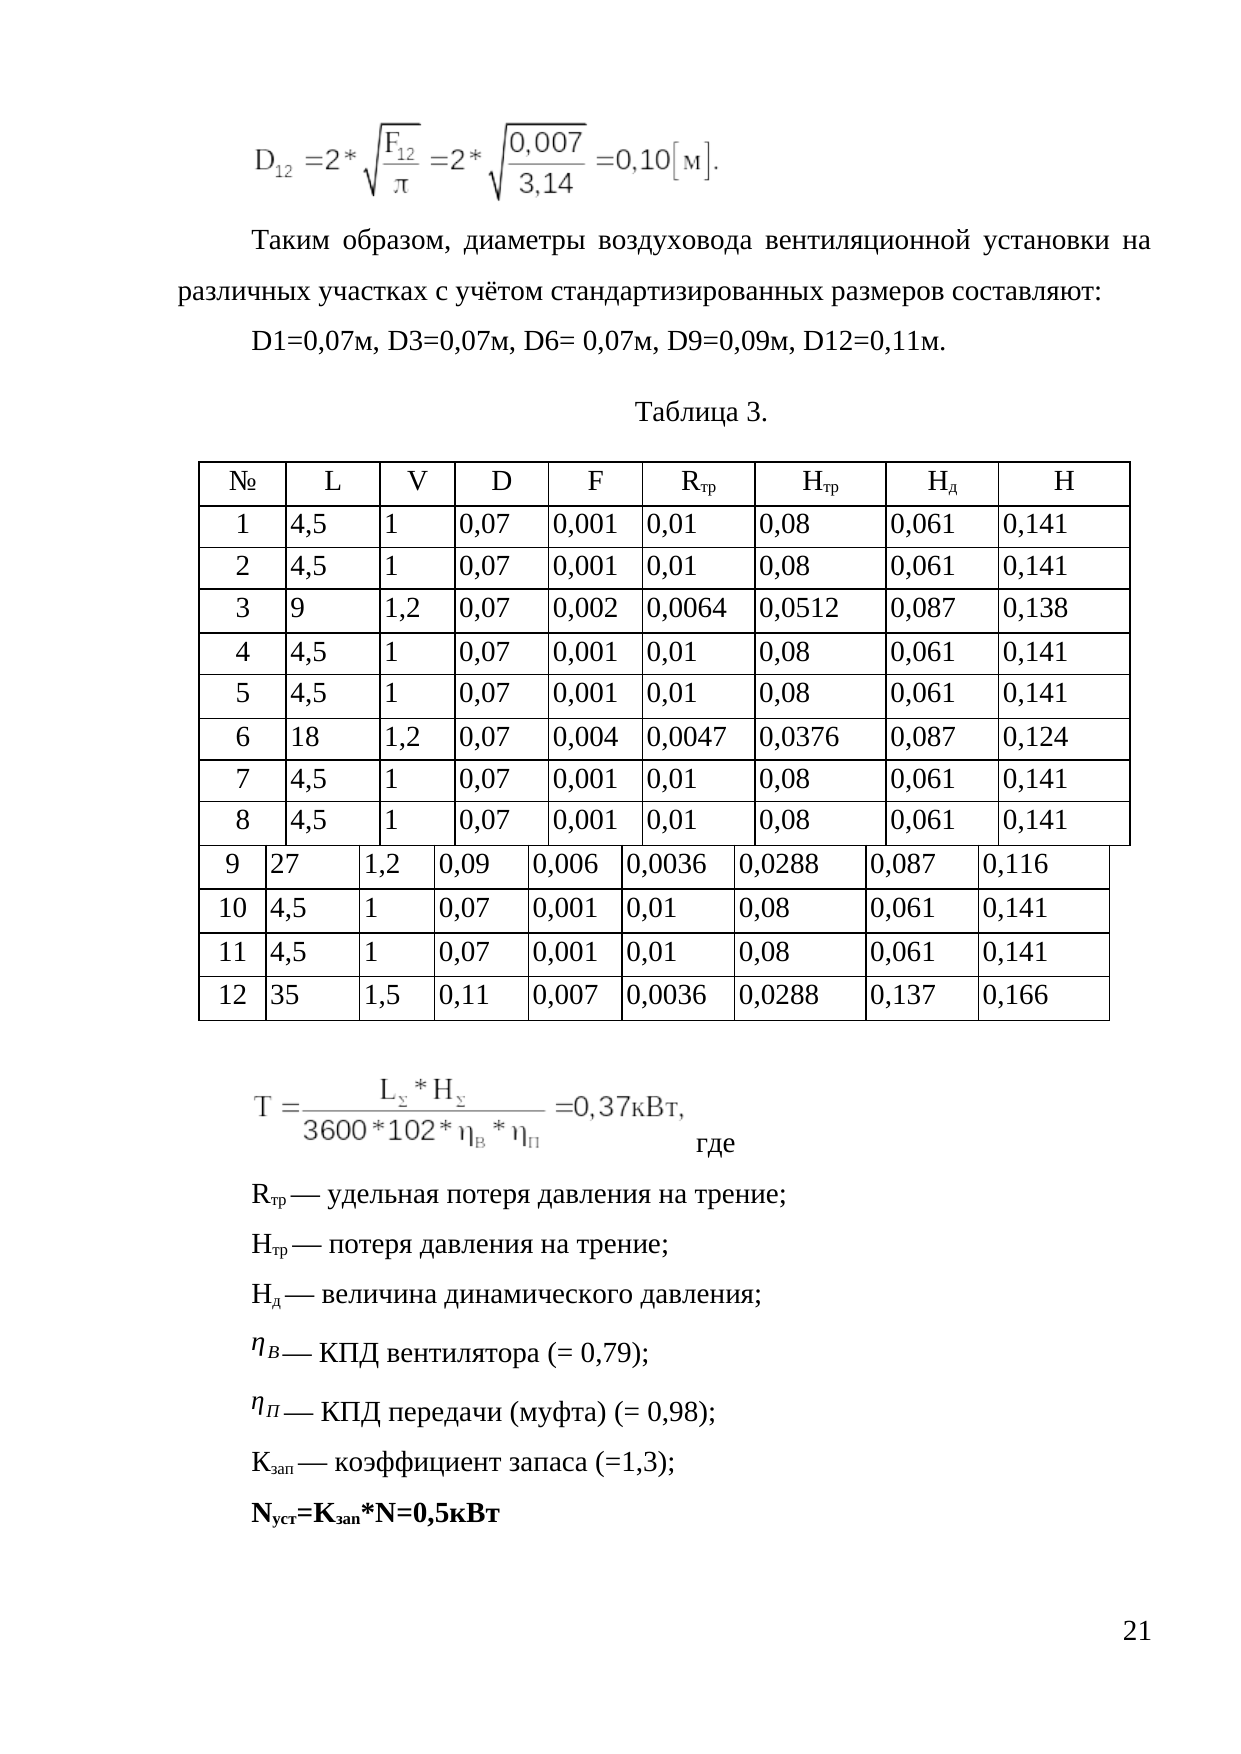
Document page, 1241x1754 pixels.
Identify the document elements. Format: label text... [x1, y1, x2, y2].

table_cell 9 [200, 846, 265, 888]
table_cell 0,087 [887, 590, 998, 632]
table_cell 4 [200, 634, 285, 674]
table_cell 0,0036 [623, 977, 734, 1019]
table_cell 0,007 [529, 977, 621, 1019]
table_cell 0,09 [435, 846, 528, 888]
table_cell 0,08 [735, 890, 865, 932]
table_cell 0,11 [435, 977, 528, 1019]
table_cell 35 [267, 977, 359, 1019]
table_cell 1 [381, 761, 454, 801]
table_cell 10 [200, 890, 265, 932]
table_cell 6 [200, 719, 285, 759]
table_header Rтр [643, 463, 754, 505]
table_cell 0,141 [999, 802, 1129, 844]
table_header Нтр [756, 463, 885, 505]
table_cell 0,01 [623, 890, 734, 932]
text Nycт=Kзan*N=0,5кBт [177, 1495, 1152, 1528]
table_cell 0,08 [756, 507, 885, 547]
table_cell 0,141 [999, 634, 1129, 674]
table_cell 0,0376 [756, 719, 885, 759]
text Кзап — коэффициент запаса (=1,3); [177, 1444, 1152, 1478]
table_header L [287, 463, 379, 505]
table_cell 0,07 [456, 548, 548, 588]
table_cell 0,116 [979, 846, 1109, 888]
table_cell 1,2 [360, 846, 434, 888]
table_cell 0,0047 [643, 719, 754, 759]
table_cell 1 [360, 934, 434, 976]
table_cell 0,137 [867, 977, 978, 1019]
table_cell 1 [200, 507, 285, 547]
table_cell 1 [381, 634, 454, 674]
table_cell 0,001 [549, 761, 642, 801]
table_cell 0,001 [549, 634, 642, 674]
table_cell 0,0288 [735, 977, 865, 1019]
table_cell 1 [381, 675, 454, 717]
text Таким образом, диаметры воздуховода вентиляционной установки на различных участках с учётом стандартизированных размеров составляют: [177, 222, 1152, 306]
table_cell 1 [381, 548, 454, 588]
table_cell 0,07 [456, 761, 548, 801]
table_cell 2 [200, 548, 285, 588]
text — КПД вентилятора (= 0,79); [177, 1327, 1152, 1369]
table_cell 0,07 [456, 590, 548, 632]
table_cell 1 [381, 802, 454, 844]
table_cell 0,07 [456, 802, 548, 844]
table_cell 0,166 [979, 977, 1109, 1019]
table_cell 0,01 [643, 761, 754, 801]
table_cell 0,061 [887, 675, 998, 717]
table_cell 0,01 [643, 675, 754, 717]
table_cell 5 [200, 675, 285, 717]
table_cell 0,061 [867, 934, 978, 976]
table_cell 0,08 [756, 675, 885, 717]
table_cell 0,001 [549, 548, 642, 588]
table_cell 1 [360, 890, 434, 932]
table_cell 4,5 [267, 934, 359, 976]
table_cell 0,004 [549, 719, 642, 759]
table_cell 0,07 [456, 634, 548, 674]
table_cell 0,08 [756, 761, 885, 801]
table_cell 0,0064 [643, 590, 754, 632]
table_cell 0,001 [549, 802, 642, 844]
table_cell 7 [200, 761, 285, 801]
table_cell 0,001 [529, 890, 621, 932]
table_cell 0,141 [999, 675, 1129, 717]
table_cell 0,0036 [623, 846, 734, 888]
table_cell 0,01 [623, 934, 734, 976]
text — КПД передачи (муфта) (= 0,98); [177, 1386, 1152, 1428]
text Нд — величина динамического давления; [177, 1276, 1152, 1310]
table_cell 0,08 [735, 934, 865, 976]
table_cell 0,138 [999, 590, 1129, 632]
table_cell 0,061 [887, 507, 998, 547]
table_cell 0,08 [756, 548, 885, 588]
table_cell 0,124 [999, 719, 1129, 759]
table_cell 12 [200, 977, 265, 1019]
table_header Н [999, 463, 1129, 505]
table_cell 4,5 [287, 802, 379, 844]
table_cell 0,061 [887, 802, 998, 844]
table_cell 0,01 [643, 548, 754, 588]
table_cell 0,07 [435, 934, 528, 976]
table_cell 0,001 [529, 934, 621, 976]
table_cell 0,01 [643, 634, 754, 674]
text D1=0,07м, D3=0,07м, D6= 0,07м, D9=0,09м, D12=0,11м. [177, 323, 1152, 357]
table_cell 27 [267, 846, 359, 888]
table_cell 0,061 [887, 548, 998, 588]
table_cell 0,141 [999, 761, 1129, 801]
table_cell 9 [287, 590, 379, 632]
table_cell 0,01 [643, 507, 754, 547]
table_cell 0,087 [887, 719, 998, 759]
table_cell 0,08 [756, 634, 885, 674]
table_cell 0,001 [549, 507, 642, 547]
table_cell 0,087 [867, 846, 978, 888]
table_cell 0,141 [999, 548, 1129, 588]
table_cell 0,061 [887, 761, 998, 801]
text Rтp — удельная потеря давления на трение; [177, 1176, 1152, 1209]
table_cell 0,07 [456, 719, 548, 759]
table_header V [381, 463, 454, 505]
table_cell 0,07 [456, 675, 548, 717]
table_cell 18 [287, 719, 379, 759]
table_cell 0,141 [979, 934, 1109, 976]
table_cell 0,006 [529, 846, 621, 888]
table_cell 1,2 [381, 719, 454, 759]
table_cell 4,5 [287, 675, 379, 717]
table_cell 0,0512 [756, 590, 885, 632]
table_cell 4,5 [287, 634, 379, 674]
table_cell 3 [200, 590, 285, 632]
table_cell 0,002 [549, 590, 642, 632]
table_header D [456, 463, 548, 505]
table_cell 0,141 [999, 507, 1129, 547]
text где [177, 1071, 1152, 1159]
text Нтр — потеря давления на трение; [177, 1226, 1152, 1259]
table_header Нд [887, 463, 998, 505]
table_cell 11 [200, 934, 265, 976]
table_cell 0,08 [756, 802, 885, 844]
table_cell 1 [381, 507, 454, 547]
table_cell 4,5 [287, 548, 379, 588]
table_cell 1,2 [381, 590, 454, 632]
table_cell 0,01 [643, 802, 754, 844]
table_header № [200, 463, 285, 505]
table_cell 4,5 [267, 890, 359, 932]
table_cell 0,07 [456, 507, 548, 547]
table_cell 4,5 [287, 761, 379, 801]
table_cell 4,5 [287, 507, 379, 547]
subtitle Таблица 3. [177, 394, 1152, 428]
table_cell 8 [200, 802, 285, 844]
table_cell 0,07 [435, 890, 528, 932]
table_cell 0,001 [549, 675, 642, 717]
table_cell 0,0288 [735, 846, 865, 888]
table_header F [549, 463, 642, 505]
table_cell 0,061 [867, 890, 978, 932]
table_cell 0,141 [979, 890, 1109, 932]
table_cell 1,5 [360, 977, 434, 1019]
table_cell 0,061 [887, 634, 998, 674]
